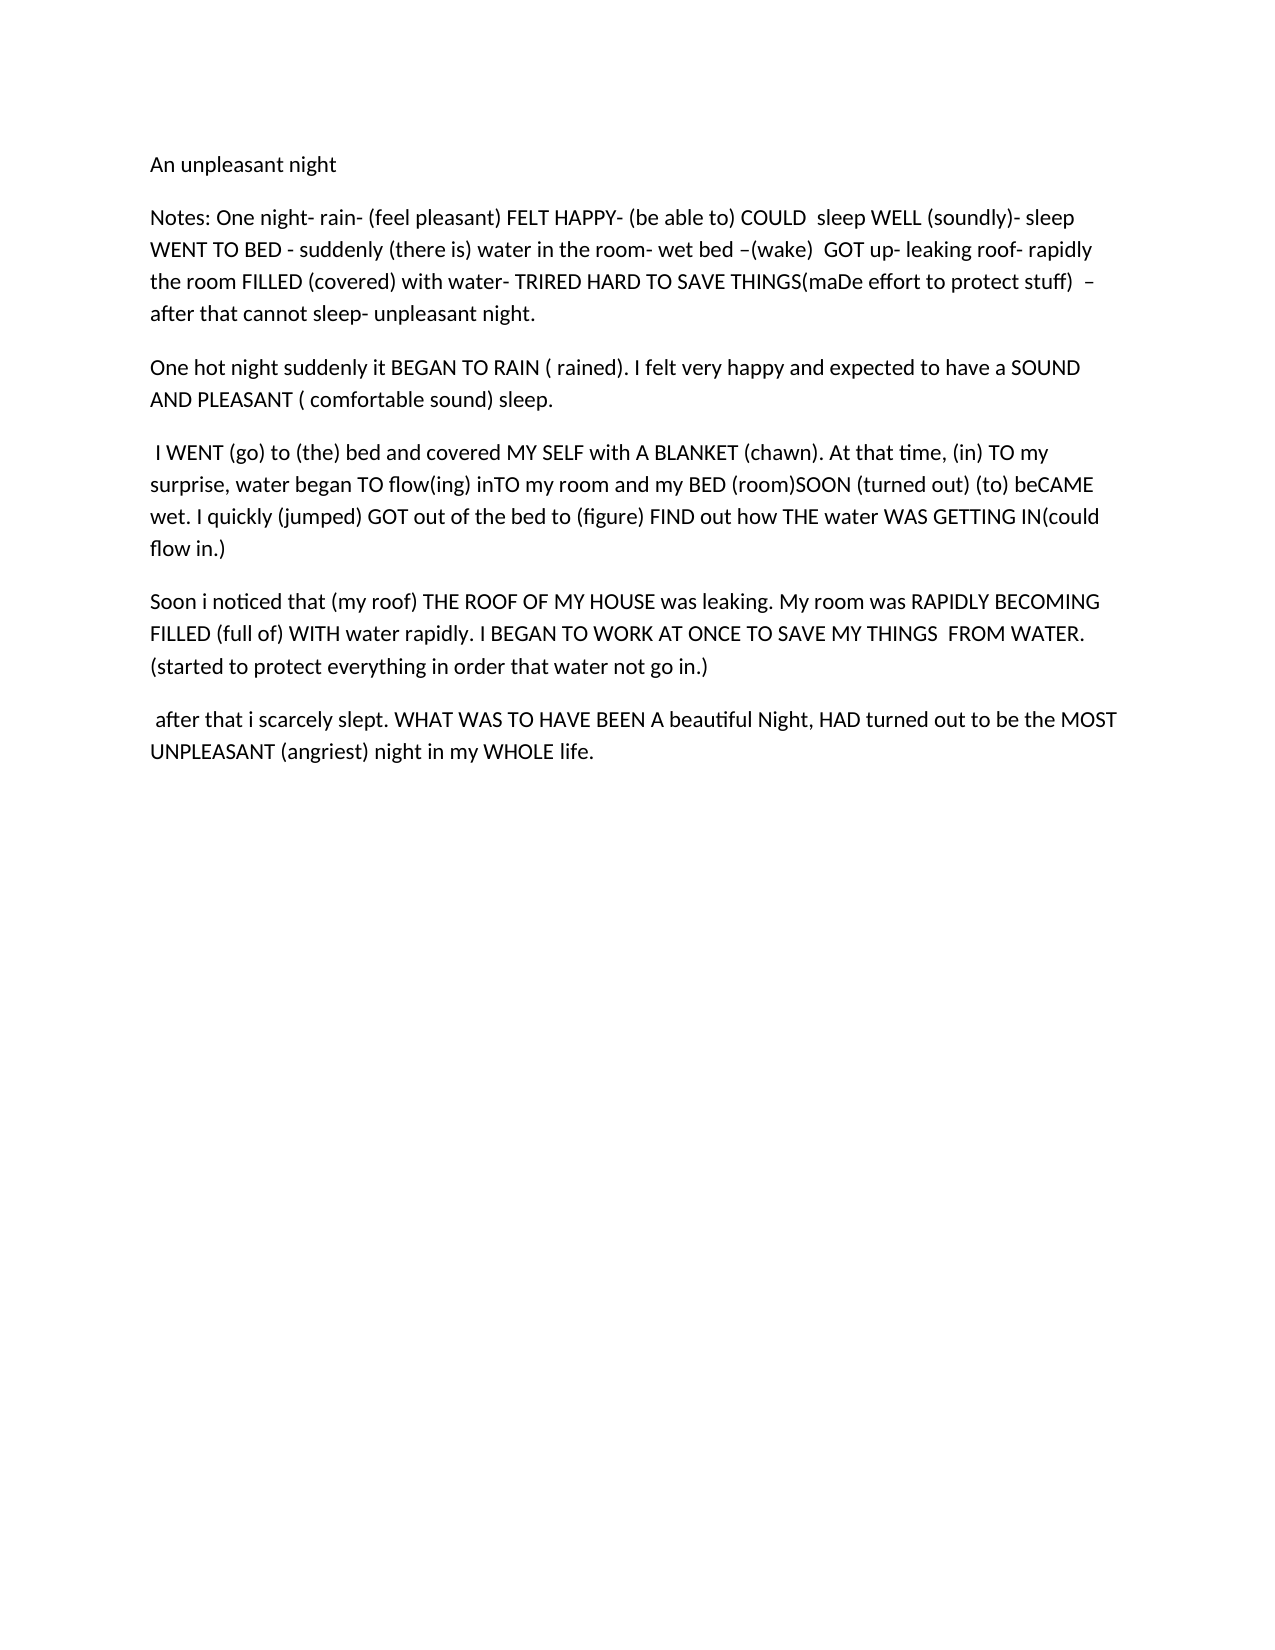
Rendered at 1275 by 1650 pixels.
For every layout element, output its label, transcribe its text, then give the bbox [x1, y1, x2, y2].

text One hot night suddenly it BEGAN TO RAIN ( rained). I felt very happy and expected to have a SOUND AND PLEASANT ( comfortable sound) sleep. [150, 353, 1125, 413]
text Notes: One night- rain- (feel pleasant) FELT HAPPY- (be able to) COULD sleep WELL (soundly)- sleep WENT TO BED - suddenly (there is) water in the room- wet bed –(wake) GOT up- leaking roof- rapidly the room FILLED (covered) with water- TRIRED HARD TO SAVE THINGS(maDe effort to protect stuff) – after that cannot sleep- unpleasant night. [150, 203, 1125, 328]
text after that i scarcely slept. WHAT WAS TO HAVE BEEN A beautiful Night, HAD turned out to be the MOST UNPLEASANT (angriest) night in my WHOLE life. [150, 705, 1125, 765]
text Soon i noticed that (my roof) THE ROOF OF MY HOUSE was leaking. My room was RAPIDLY BECOMING FILLED (full of) WITH water rapidly. I BEGAN TO WORK AT ONCE TO SAVE MY THINGS FROM WATER.(started to protect everything in order that water not go in.) [150, 587, 1125, 680]
text I WENT (go) to (the) bed and covered MY SELF with A BLANKET (chawn). At that time, (in) TO my surprise, water began TO flow(ing) inTO my room and my BED (room)SOON (turned out) (to) beCAME wet. I quickly (jumped) GOT out of the bed to (figure) FIND out how THE water WAS GETTING IN(could flow in.) [150, 438, 1125, 562]
text An unpleasant night [150, 150, 1125, 178]
